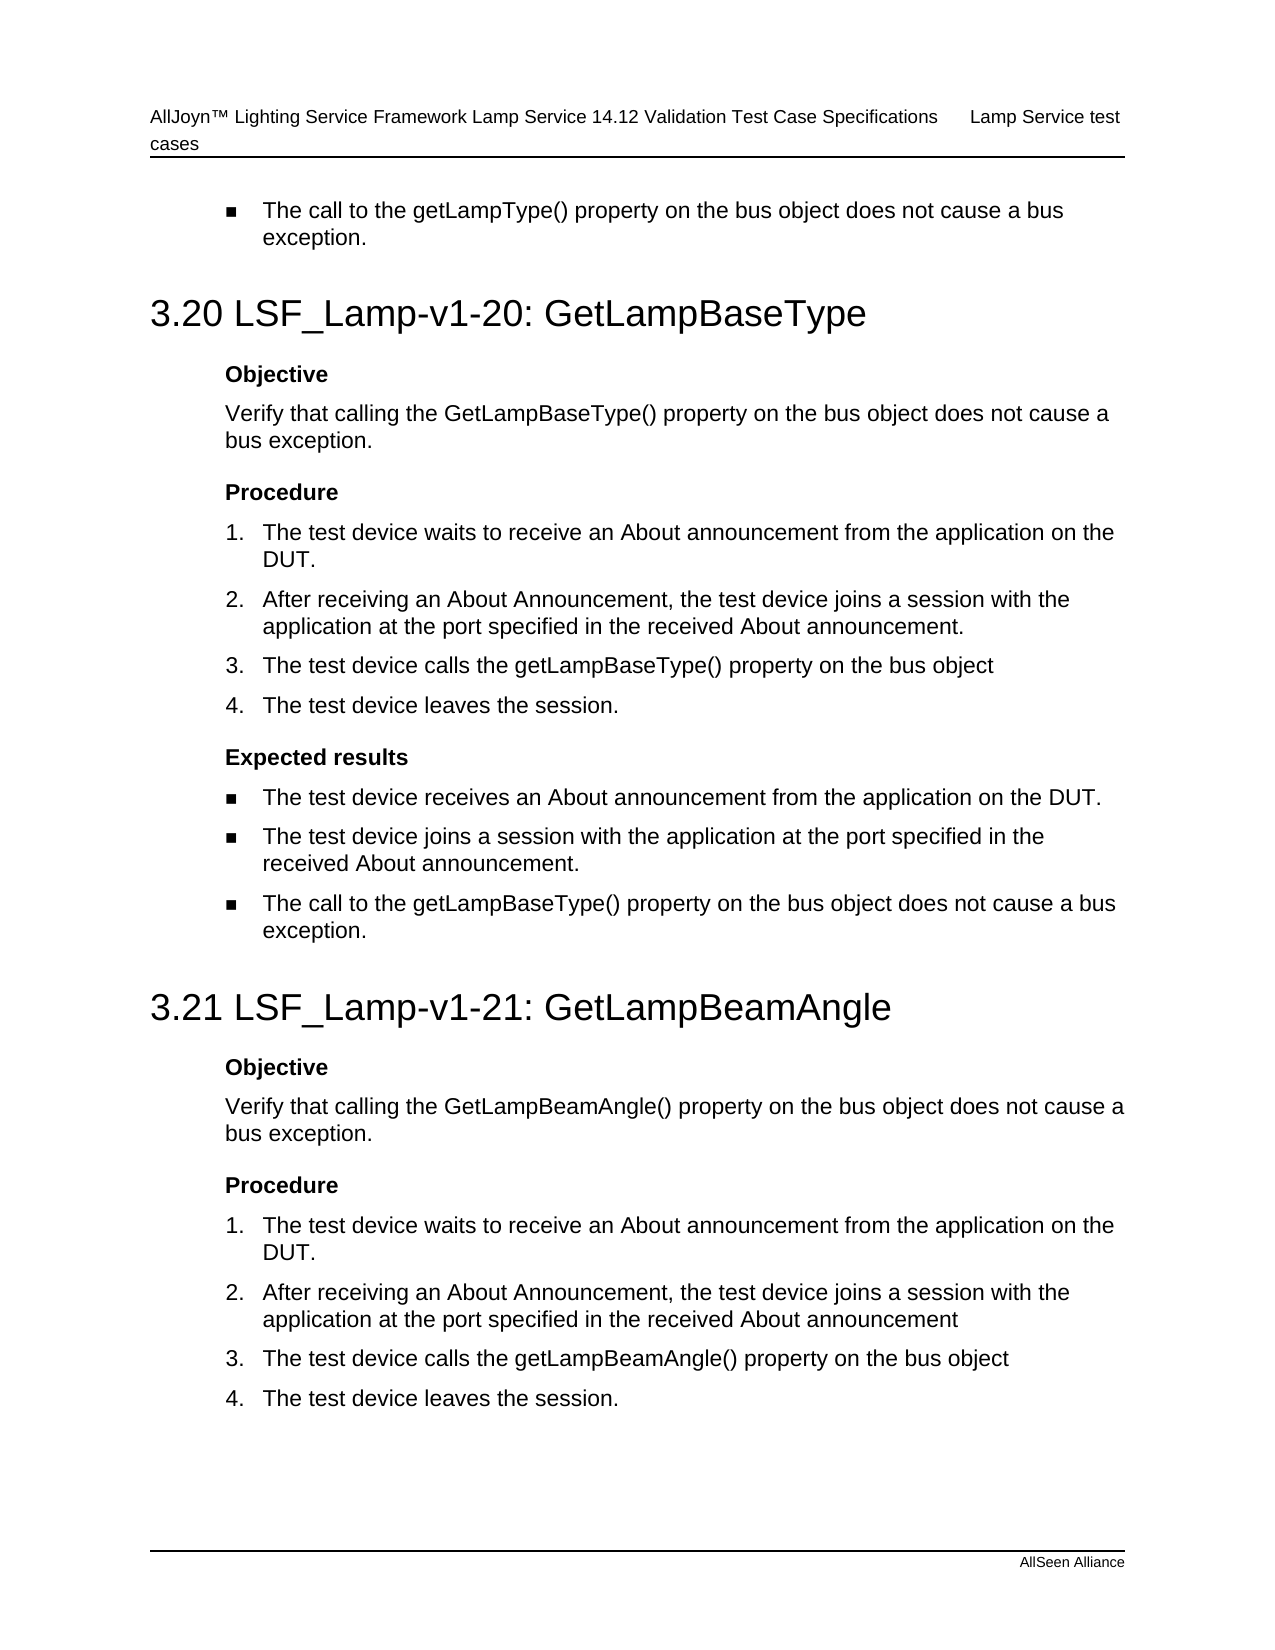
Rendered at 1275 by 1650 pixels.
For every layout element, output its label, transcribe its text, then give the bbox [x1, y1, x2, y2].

text Verify that calling the GetLampBeamAngle() property on the bus object does not cause a bus exception. [225, 1092, 1125, 1147]
subtitle LSF_Lamp-v1-20: GetLampBaseType [150, 292, 1125, 335]
text Procedure [225, 478, 1125, 506]
text Objective [225, 360, 1125, 387]
list The test device leaves the session. [244, 1384, 1125, 1411]
list The test device waits to receive an About announcement from the application on the DUT. [244, 518, 1125, 572]
list The test device calls the getLampBeamAngle() property on the bus object [244, 1344, 1125, 1372]
list The call to the getLampBaseType() property on the bus object does not cause a bus exception. [225, 889, 1125, 943]
subtitle LSF_Lamp-v1-21: GetLampBeamAngle [150, 985, 1125, 1028]
list After receiving an About Announcement, the test device joins a session with the application at the port specified in the received About announcement. [244, 585, 1125, 639]
list The test device waits to receive an About announcement from the application on the DUT. [244, 1211, 1125, 1265]
list The test device receives an About announcement from the application on the DUT. [225, 783, 1125, 810]
text Expected results [225, 743, 1125, 770]
list After receiving an About Announcement, the test device joins a session with the application at the port specified in the received About announcement [244, 1278, 1125, 1332]
list The test device joins a session with the application at the port specified in the received About announcement. [225, 822, 1125, 876]
text Objective [225, 1053, 1125, 1080]
list The test device leaves the session. [244, 691, 1125, 718]
text Procedure [225, 1172, 1125, 1199]
text Verify that calling the GetLampBaseType() property on the bus object does not cause a bus exception. [225, 399, 1125, 453]
list The call to the getLampType() property on the bus object does not cause a bus exception. [225, 196, 1125, 250]
list The test device calls the getLampBaseType() property on the bus object [244, 651, 1125, 678]
